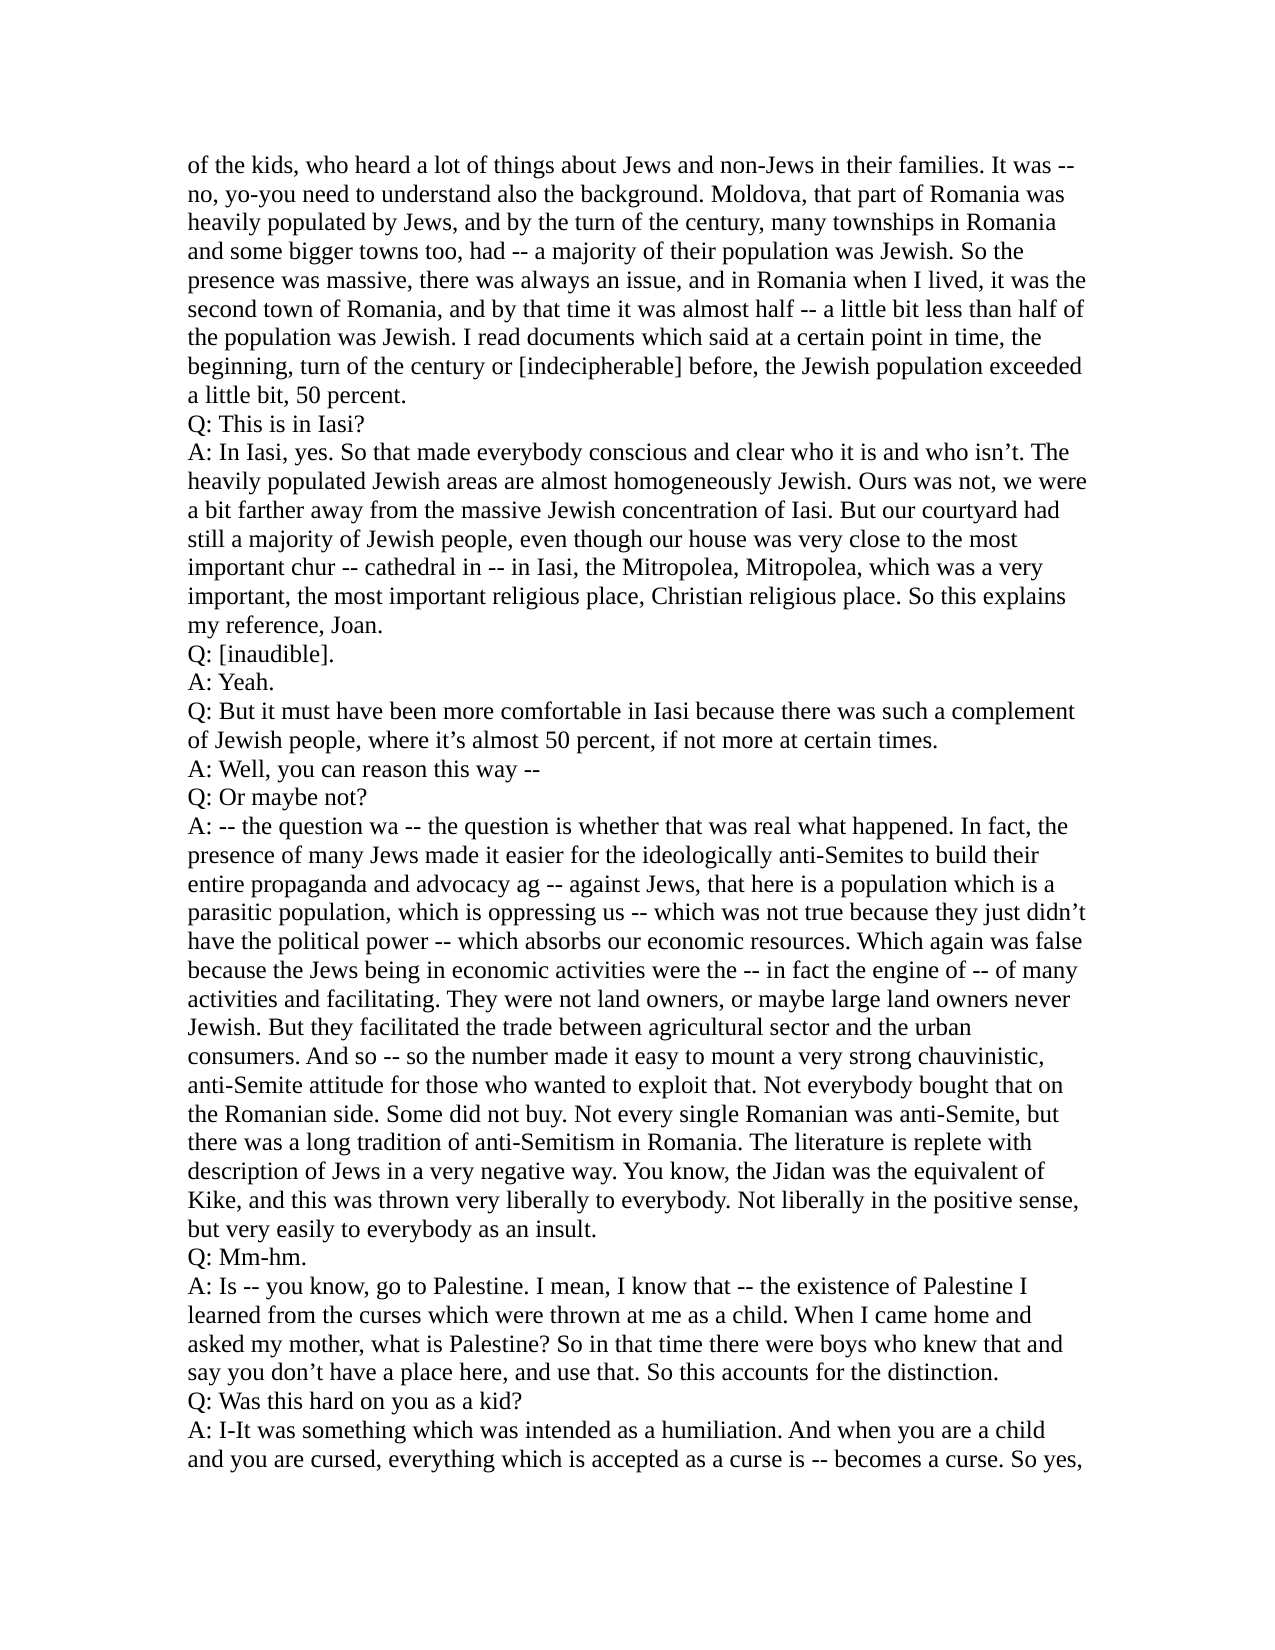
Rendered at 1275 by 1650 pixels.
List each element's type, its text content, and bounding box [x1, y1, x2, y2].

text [187, 1415, 1087, 1472]
text Q: But it must have been more comfortable in Iasi because there was such a complement of Jewish people, where it’s almost 50 percent, if not more at certain times. [187, 696, 1087, 754]
text Q: Or maybe not? [187, 782, 1087, 811]
text Q: Was this hard on you as a kid? [187, 1386, 1087, 1415]
text Q: [inaudible]. [187, 639, 1087, 667]
text Q: Mm-hm. [187, 1242, 1087, 1271]
text A: -- the question wa -- the question is whether that was real what happened. In fact, the presence of many Jews made it easier for the ideologically anti-Semites to build their entire propaganda and advocacy ag -- against Jews, that here is a population which is a parasitic population, which is oppressing us -- which was not true because they just didn’t have the political power -- which absorbs our economic resources. Which again was false because the Jews being in economic activities were the -- in fact the engine of -- of many activities and facilitating. They were not land owners, or maybe large land owners never Jewish. But they facilitated the trade between agricultural sector and the urban consumers. And so -- so the number made it easy to mount a very strong chauvinistic, anti-Semite attitude for those who wanted to exploit that. Not everybody bought that on the Romanian side. Some did not buy. Not every single Romanian was anti-Semite, but there was a long tradition of anti-Semitism in Romania. The literature is replete with description of Jews in a very negative way. You know, the Jidan was the equivalent of Kike, and this was thrown very liberally to everybody. Not liberally in the positive sense, but very easily to everybody as an insult. [187, 811, 1087, 1242]
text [187, 150, 1087, 409]
text A: Yeah. [187, 667, 1087, 696]
text A: In Iasi, yes. So that made everybody conscious and clear who it is and who isn’t. The heavily populated Jewish areas are almost homogeneously Jewish. Ours was not, we were a bit farther away from the massive Jewish concentration of Iasi. But our courtyard had still a majority of Jewish people, even though our house was very close to the most important chur -- cathedral in -- in Iasi, the Mitropolea, Mitropolea, which was a very important, the most important religious place, Christian religious place. So this explains my reference, Joan. [187, 437, 1087, 639]
text A: Well, you can reason this way -- [187, 754, 1087, 782]
text A: Is -- you know, go to Palestine. I mean, I know that -- the existence of Palestine I learned from the curses which were thrown at me as a child. When I came home and asked my mother, what is Palestine? So in that time there were boys who knew that and say you don’t have a place here, and use that. So this accounts for the distinction. [187, 1271, 1087, 1386]
text Q: This is in Iasi? [187, 409, 1087, 437]
